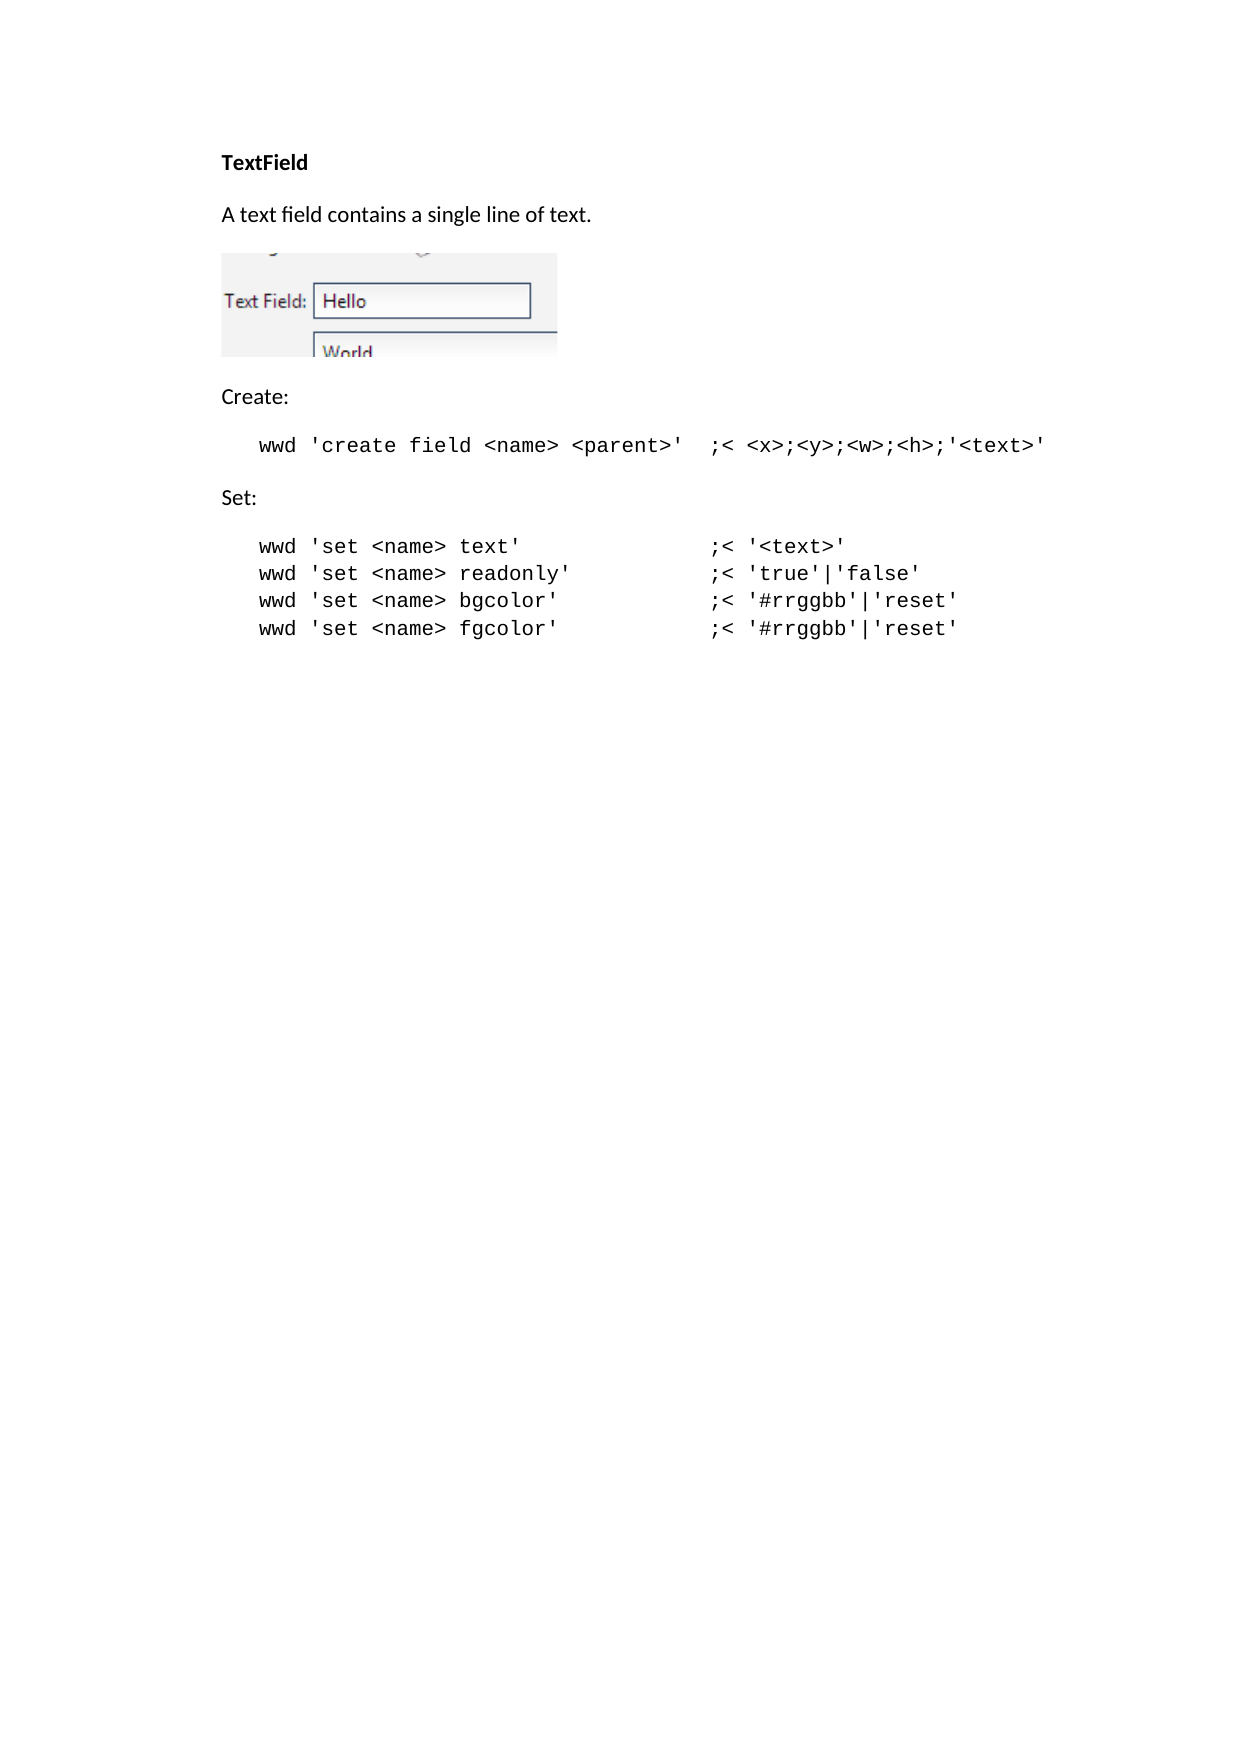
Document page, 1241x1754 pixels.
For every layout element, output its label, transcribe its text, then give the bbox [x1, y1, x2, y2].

text Create: [221, 382, 1093, 410]
text Set: [221, 483, 1093, 511]
text wwd 'set <name> text' ;< '<text>' [221, 536, 1093, 559]
text wwd 'set <name> bgcolor' ;< '#rrggbb'|'reset' [221, 590, 1093, 614]
text wwd 'set <name> fgcolor' ;< '#rrggbb'|'reset' [221, 617, 1093, 641]
text TextField [221, 148, 1093, 176]
picture [221, 253, 558, 357]
text A text field contains a single line of text. [221, 201, 1093, 229]
text wwd 'create field <name> <parent>' ;< <x>;<y>;<w>;<h>;'<text>' [221, 435, 1093, 458]
text wwd 'set <name> readonly' ;< 'true'|'false' [221, 563, 1093, 587]
